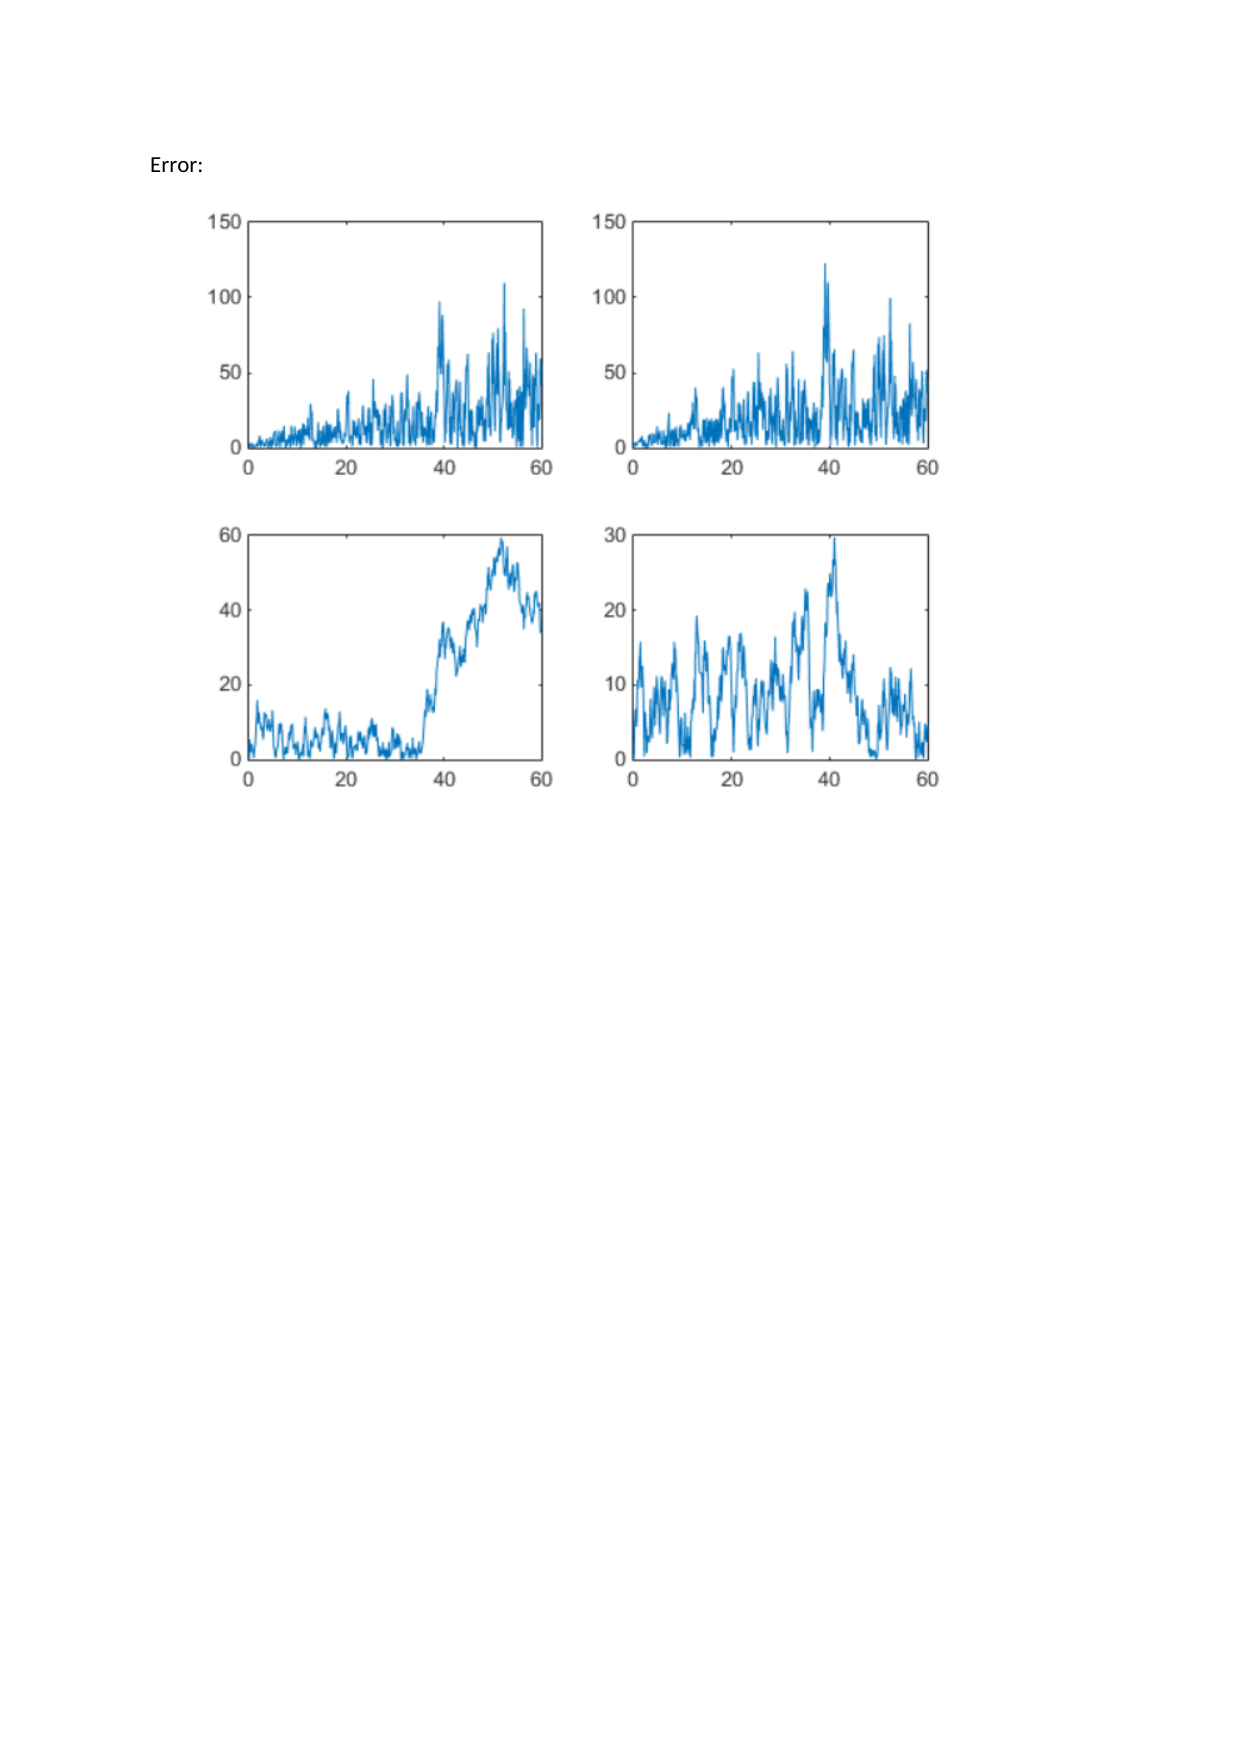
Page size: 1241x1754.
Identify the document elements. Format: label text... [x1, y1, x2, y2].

picture [150, 178, 998, 818]
text Error: [150, 150, 1090, 178]
